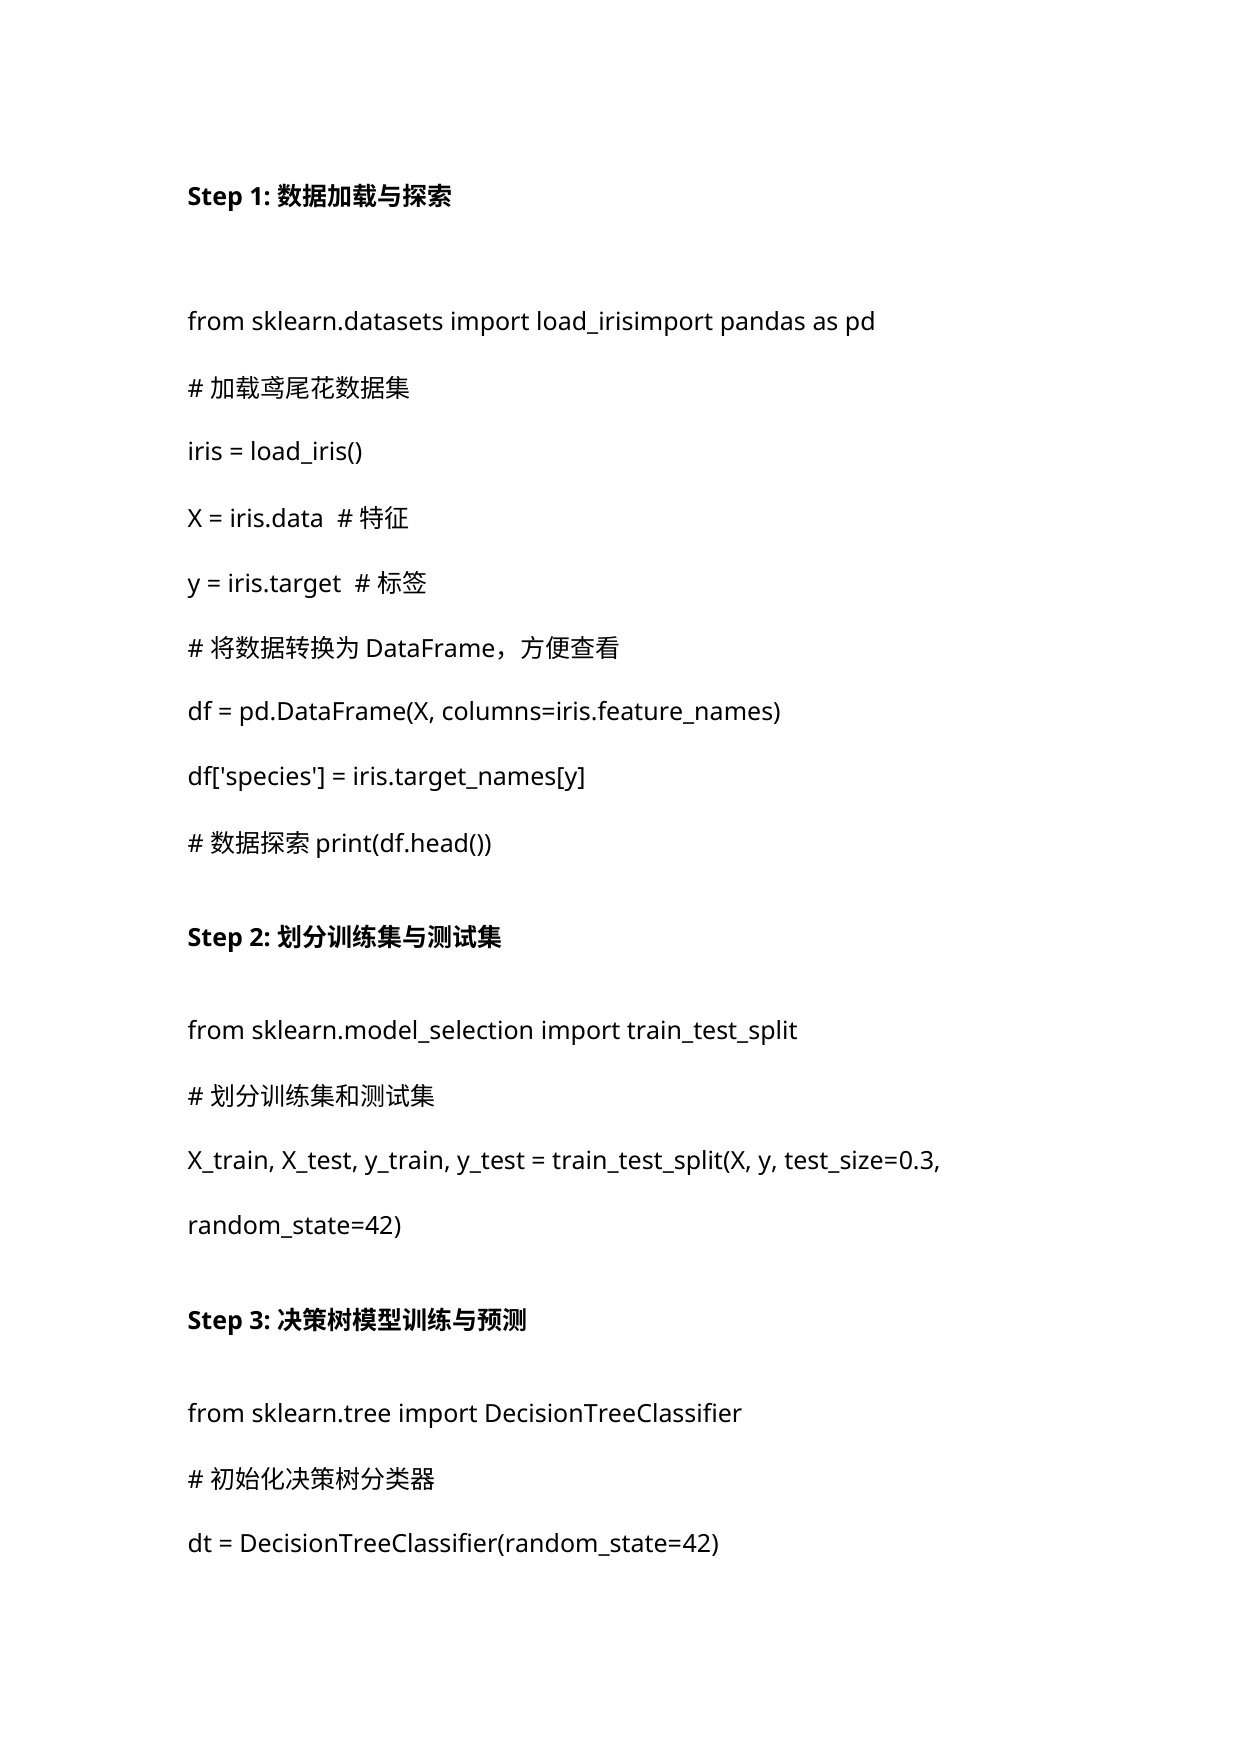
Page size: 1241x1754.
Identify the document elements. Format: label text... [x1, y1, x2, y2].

text # 数据探索print(df.head()) [187, 809, 1053, 874]
text Step 3: 决策树模型训练与预测 [187, 1286, 1053, 1351]
text # 将数据转换为DataFrame，方便查看 [187, 614, 1053, 679]
text y = iris.target # 标签 [187, 549, 1053, 614]
text from sklearn.model_selection import train_test_split [187, 997, 1053, 1062]
text from sklearn.datasets import load_irisimport pandas as pd [187, 289, 1053, 354]
text df['species'] = iris.target_names[y] [187, 744, 1053, 809]
text X_train, X_test, y_train, y_test = train_test_split(X, y, test_size=0.3, random_state=42) [187, 1127, 1053, 1257]
text # 初始化决策树分类器 [187, 1445, 1053, 1510]
text dt = DecisionTreeClassifier(random_state=42) [187, 1510, 1053, 1575]
text iris = load_iris() [187, 419, 1053, 484]
text from sklearn.tree import DecisionTreeClassifier [187, 1380, 1053, 1445]
text # 加载鸢尾花数据集 [187, 354, 1053, 419]
text df = pd.DataFrame(X, columns=iris.feature_names) [187, 679, 1053, 744]
text Step 1: 数据加载与探索 [187, 162, 1053, 227]
text # 划分训练集和测试集 [187, 1062, 1053, 1127]
text X = iris.data # 特征 [187, 484, 1053, 549]
text Step 2: 划分训练集与测试集 [187, 903, 1053, 968]
